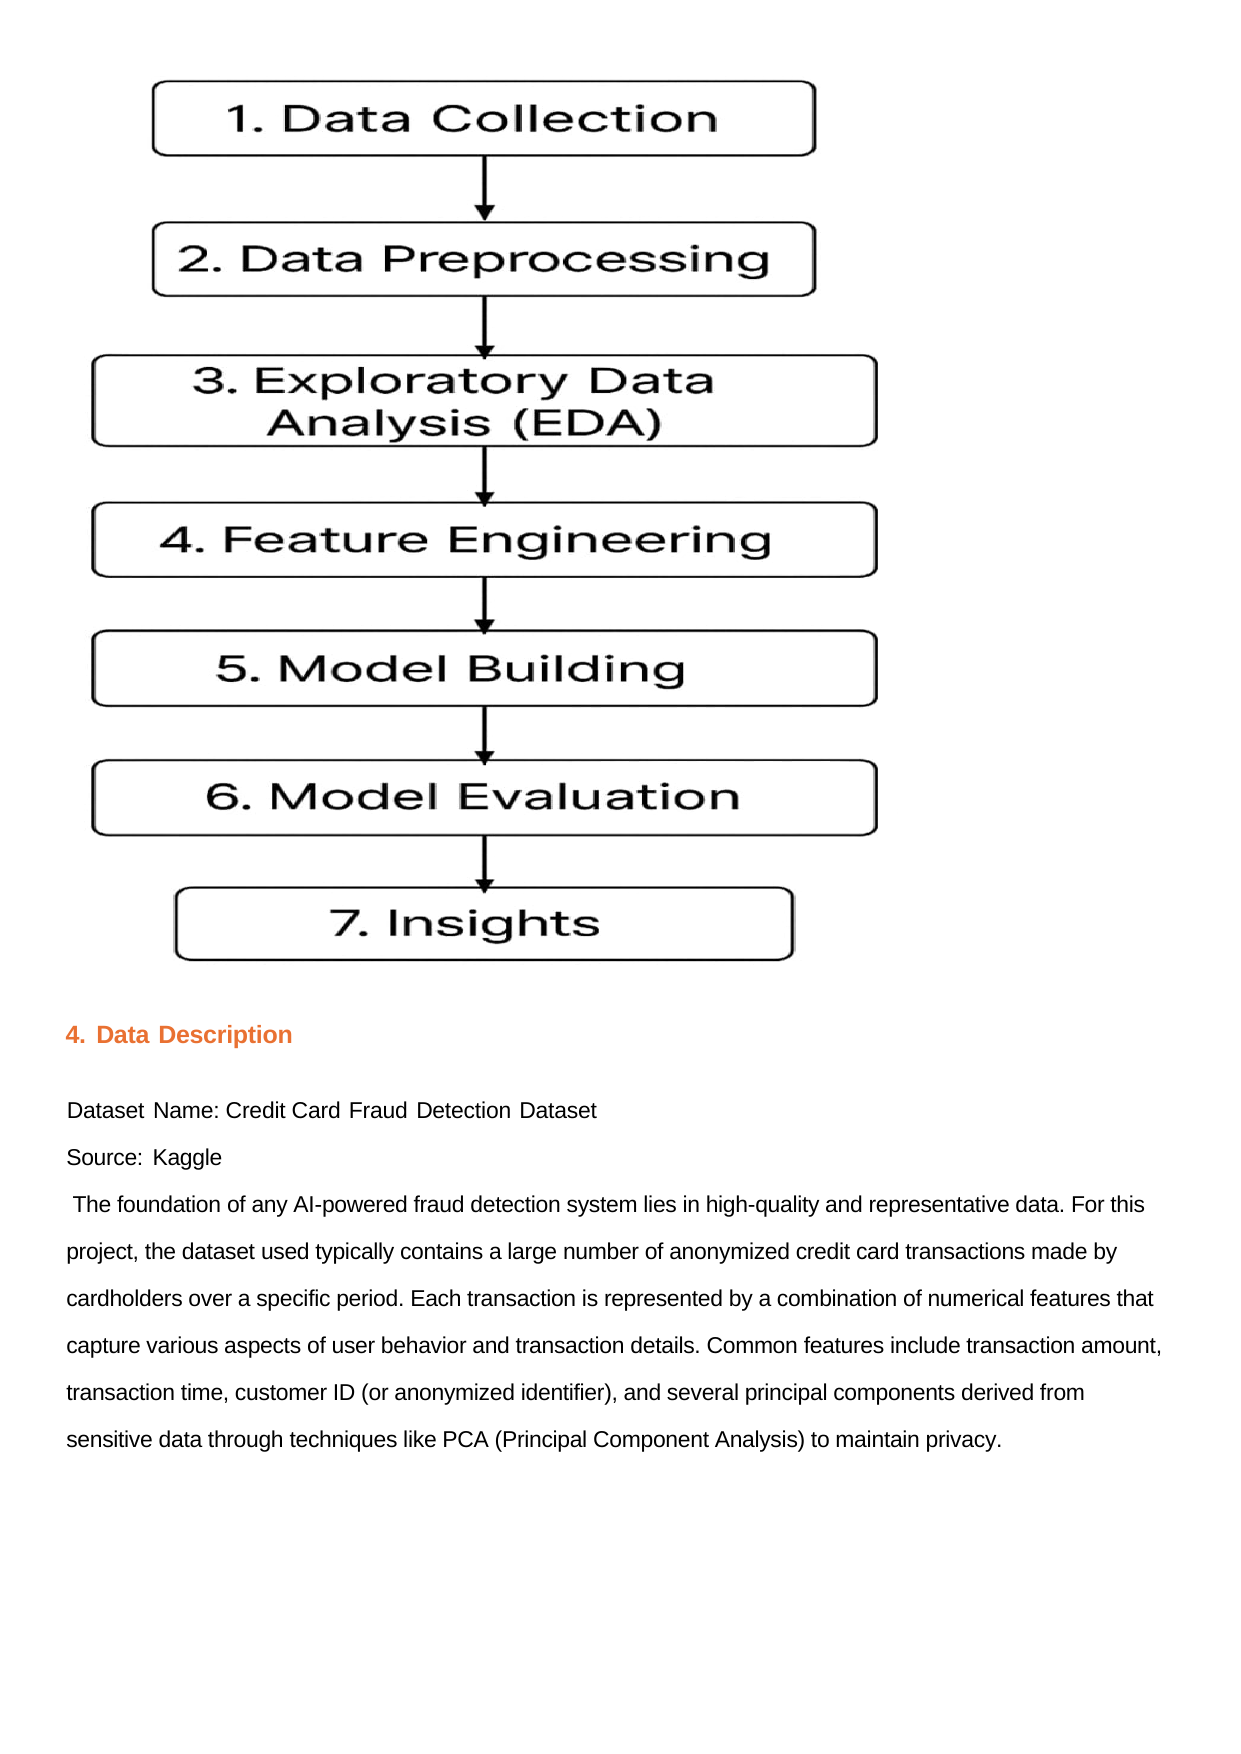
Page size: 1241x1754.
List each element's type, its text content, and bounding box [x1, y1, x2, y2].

text 4. Data Description [65, 1025, 1175, 1048]
text transaction time, customer ID (or anonymized identifier), and several principal components derived from [606, 1384, 1175, 1405]
text sensitive data through techniques like PCA (Principal Component Analysis) to maintain privacy. [799, 1431, 1175, 1452]
text transaction time, customer ID (or anonymized identifier), and several principal components derived from [66, 1384, 366, 1405]
text project, the dataset used typically contains a large number of anonymized credit card transactions made by [66, 1243, 387, 1264]
text Dataset Name: Credit Card Fraud Detection Dataset [67, 1102, 1175, 1123]
text sensitive data through techniques like PCA (Principal Component Analysis) to maintain privacy. [497, 1431, 801, 1452]
picture [65, 71, 899, 966]
text project, the dataset used typically contains a large number of anonymized credit card transactions made by [382, 1243, 1175, 1264]
text sensitive data through techniques like PCA (Principal Component Analysis) to maintain privacy. [66, 1431, 499, 1452]
text The foundation of any AI-powered fraud detection system lies in high-quality and representative data. For this [66, 1196, 1175, 1217]
text capture various aspects of user behavior and transaction details. Common features include transaction amount, [66, 1337, 1175, 1358]
text cardholders over a specific period. Each transaction is represented by a combination of numerical features that [66, 1290, 1175, 1311]
text Source: Kaggle [66, 1149, 1175, 1170]
